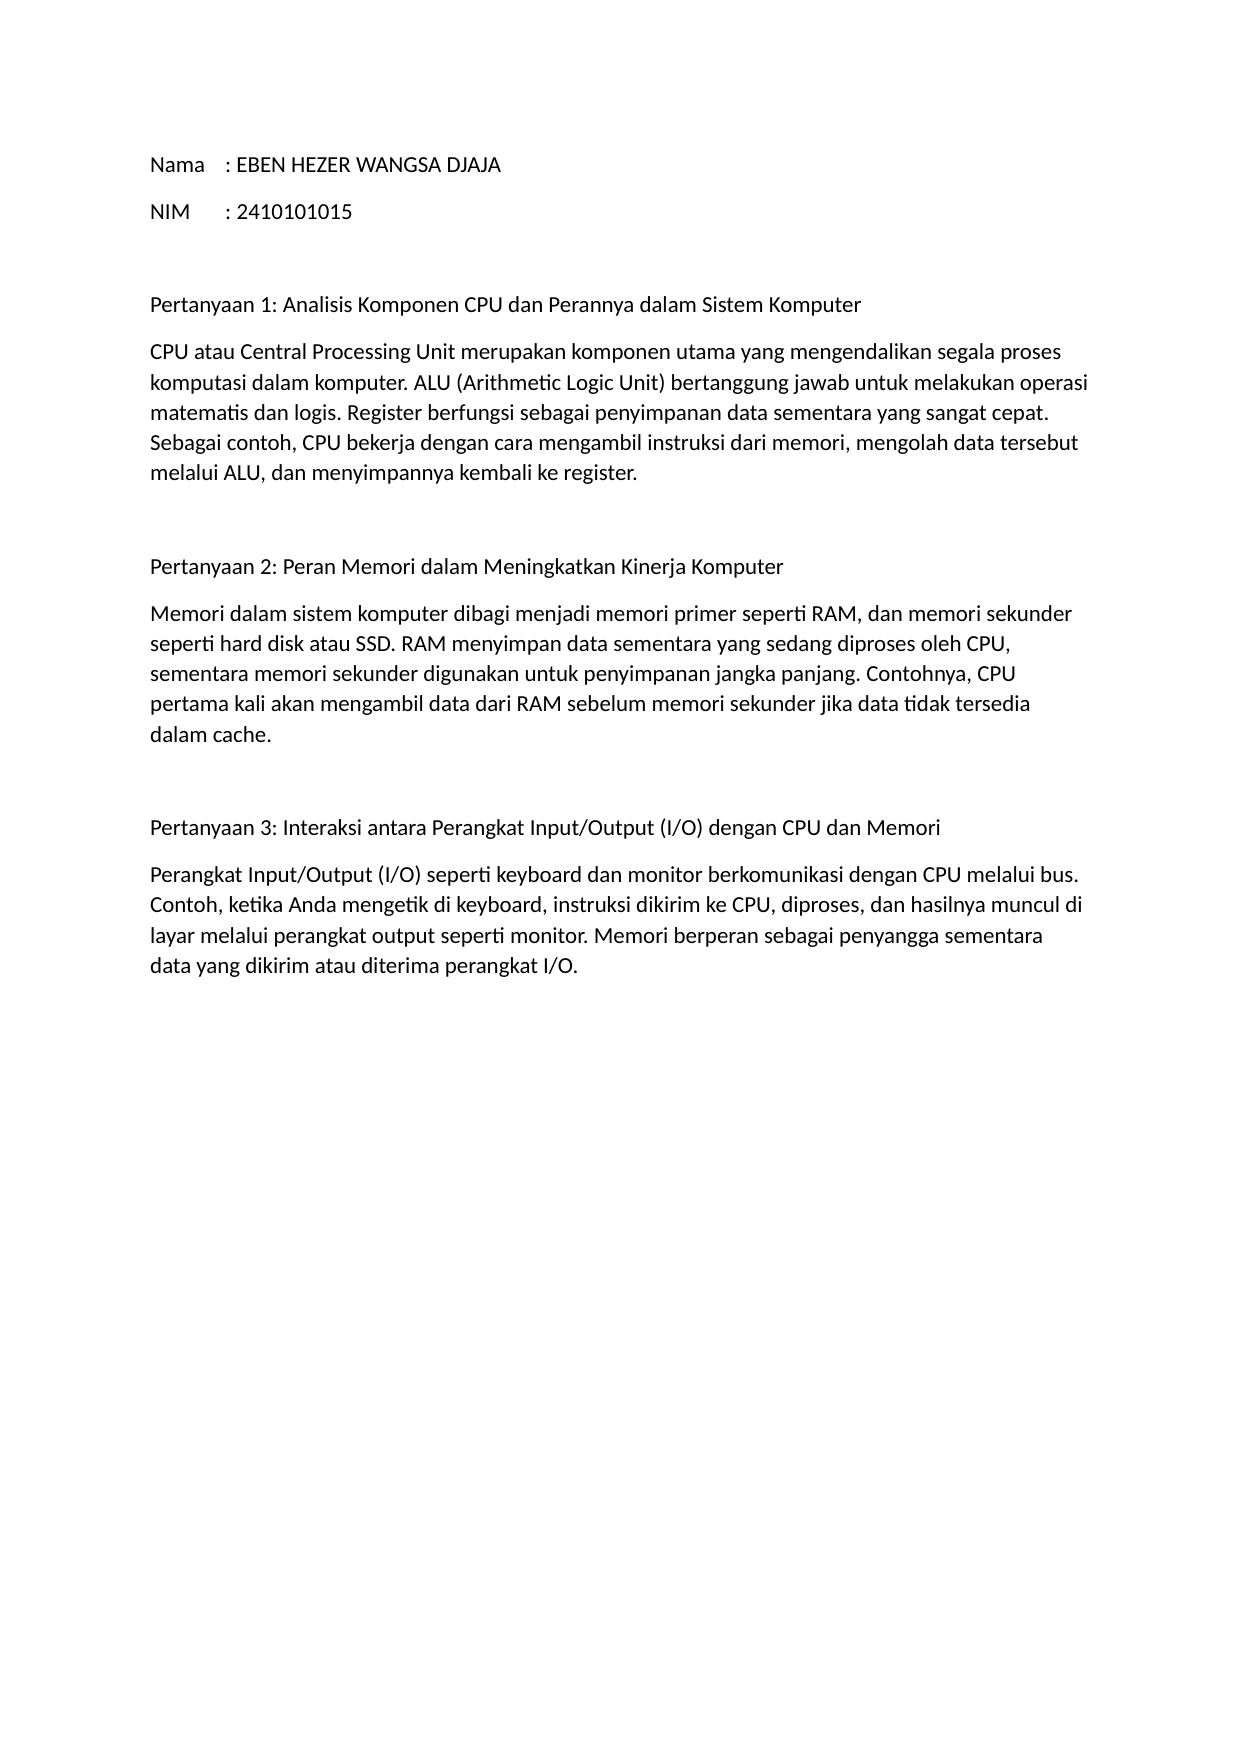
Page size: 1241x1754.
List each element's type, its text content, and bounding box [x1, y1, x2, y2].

text Pertanyaan 2: Peran Memori dalam Meningkatkan Kinerja Komputer [150, 552, 1090, 580]
text Pertanyaan 1: Analisis Komponen CPU dan Perannya dalam Sistem Komputer [150, 291, 1090, 319]
text Perangkat Input/Output (I/O) seperti keyboard dan monitor berkomunikasi dengan CPU melalui bus. Contoh, ketika Anda mengetik di keyboard, instruksi dikirim ke CPU, diproses, dan hasilnya muncul di layar melalui perangkat output seperti monitor. Memori berperan sebagai penyangga sementara data yang dikirim atau diterima perangkat I/O. [150, 860, 1090, 979]
text NIM : 2410101015 [150, 197, 1090, 225]
text Pertanyaan 3: Interaksi antara Perangkat Input/Output (I/O) dengan CPU dan Memori [150, 813, 1090, 842]
text Nama : EBEN HEZER WANGSA DJAJA [150, 150, 1090, 178]
text Memori dalam sistem komputer dibagi menjadi memori primer seperti RAM, dan memori sekunder seperti hard disk atau SSD. RAM menyimpan data sementara yang sedang diproses oleh CPU, sementara memori sekunder digunakan untuk penyimpanan jangka panjang. Contohnya, CPU pertama kali akan mengambil data dari RAM sebelum memori sekunder jika data tidak tersedia dalam cache. [150, 599, 1090, 748]
text CPU atau Central Processing Unit merupakan komponen utama yang mengendalikan segala proses komputasi dalam komputer. ALU (Arithmetic Logic Unit) bertanggung jawab untuk melakukan operasi matematis dan logis. Register berfungsi sebagai penyimpanan data sementara yang sangat cepat. Sebagai contoh, CPU bekerja dengan cara mengambil instruksi dari memori, mengolah data tersebut melalui ALU, dan menyimpannya kembali ke register. [150, 337, 1090, 486]
